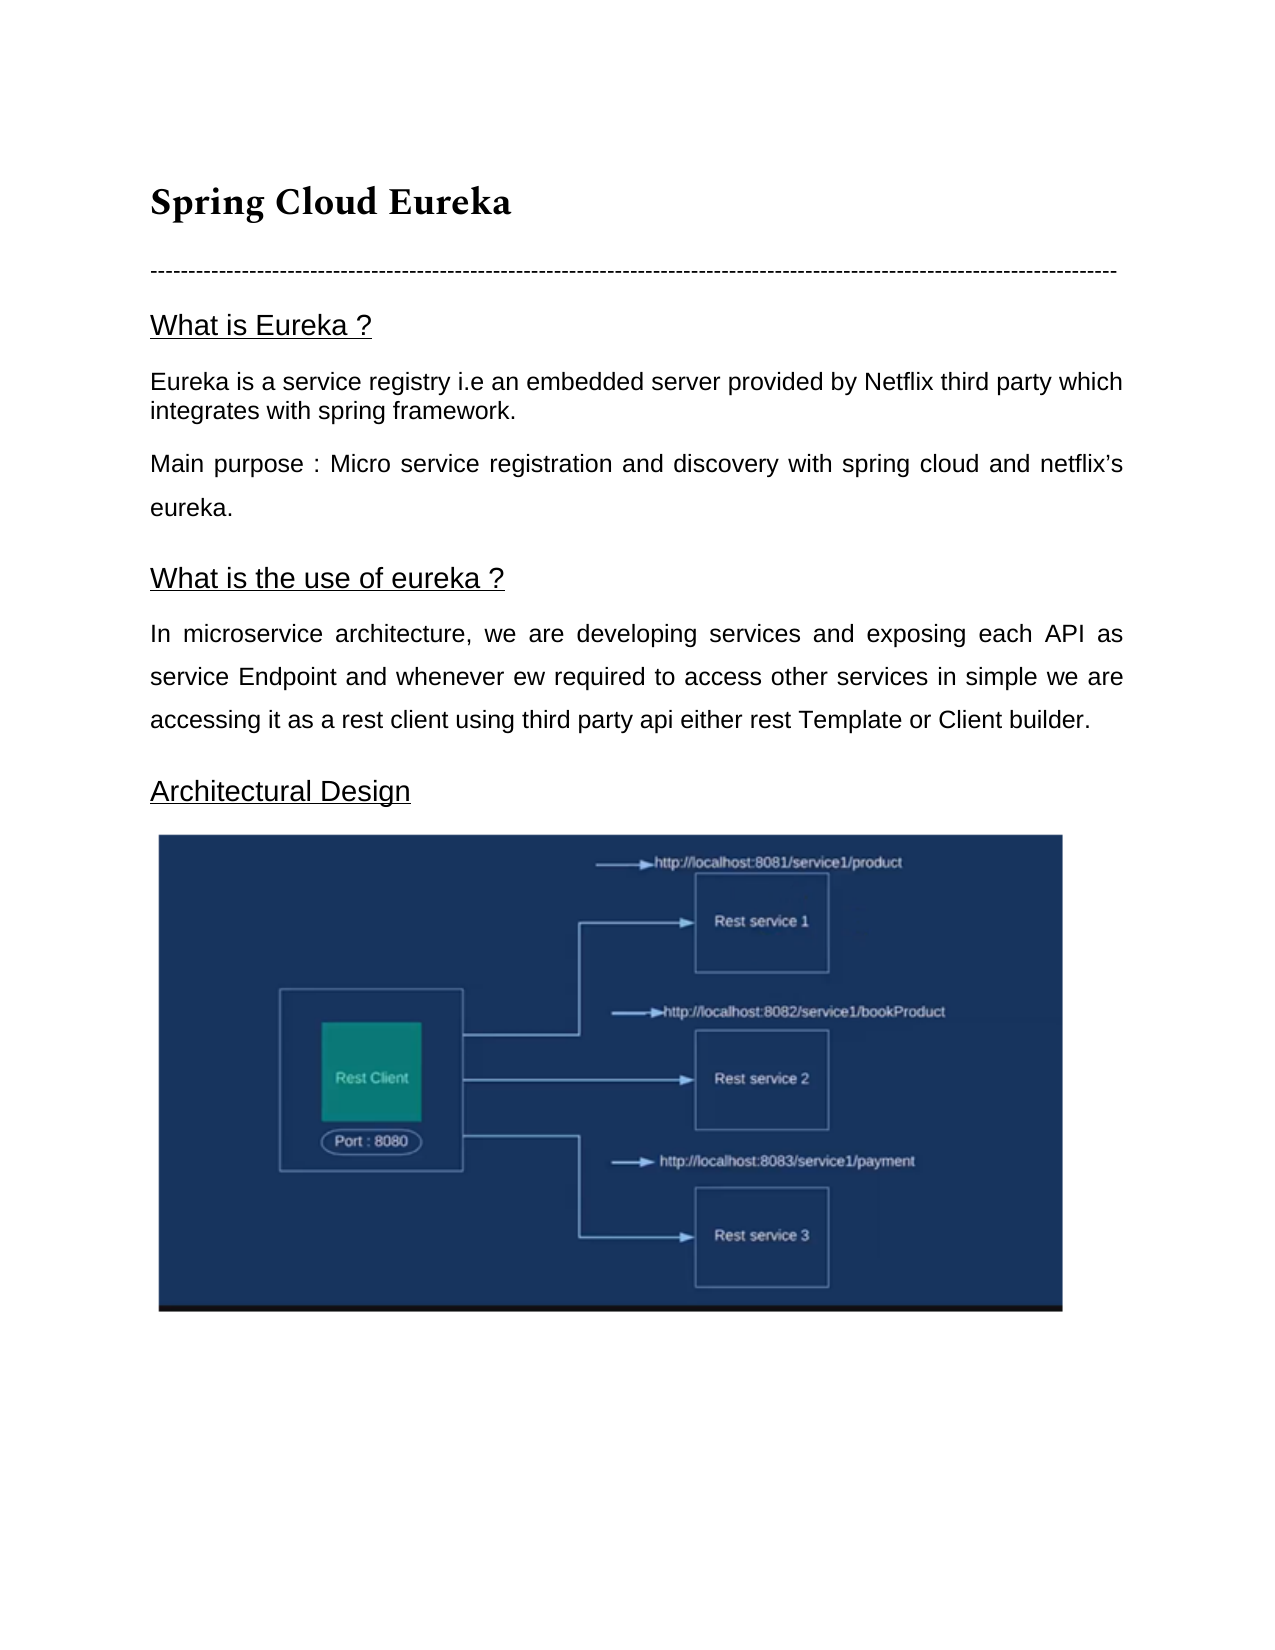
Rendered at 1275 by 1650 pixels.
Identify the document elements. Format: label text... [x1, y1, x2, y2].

picture [156, 832, 1066, 1315]
text What is the use of eureka ? [150, 561, 1125, 594]
text Spring Cloud Eureka [150, 175, 1125, 232]
text In microservice architecture, we are developing services and exposing each API as service Endpoint and whenever ew required to access other services in simple we are accessing it as a rest client using third party api either rest Template or Client builder. [150, 619, 1125, 734]
text ------------------------------------------------------------------------------------------------------------------------------- [150, 257, 1125, 283]
text Architectural Design [150, 774, 1125, 807]
text Main purpose : Micro service registration and discovery with spring cloud and netflix’s eureka. [150, 449, 1125, 521]
text Eureka is a service registry i.e an embedded server provided by Netflix third party which integrates with spring framework. [150, 367, 1125, 424]
text What is Eureka ? [150, 308, 1125, 342]
